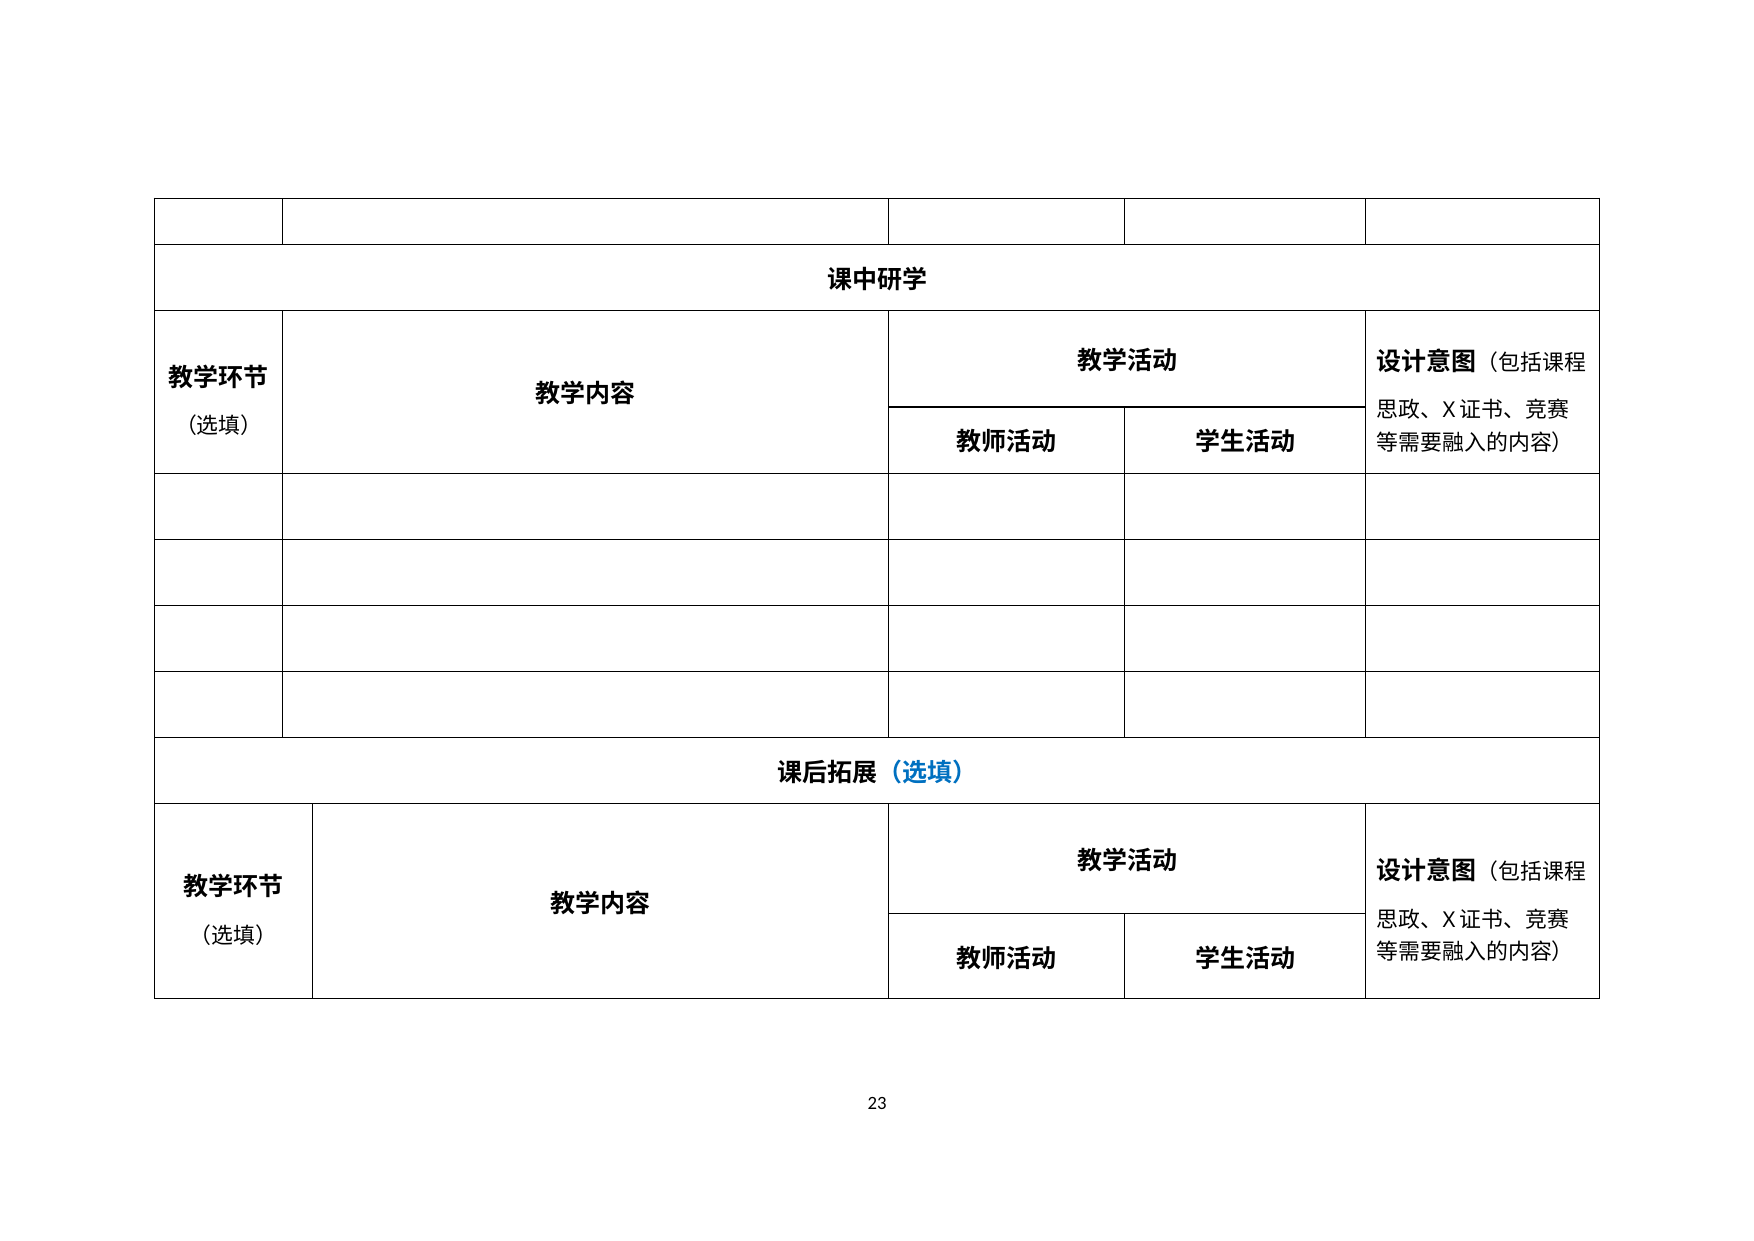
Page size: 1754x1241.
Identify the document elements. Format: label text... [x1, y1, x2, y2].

table_cell [1125, 199, 1365, 244]
table_cell [889, 474, 1124, 539]
table_cell [889, 199, 1124, 244]
table_cell [283, 672, 888, 737]
table_cell 教学环节（选填） [155, 311, 282, 472]
table_cell [283, 474, 888, 539]
table_cell [1366, 474, 1599, 539]
table_cell [1125, 606, 1365, 671]
table_cell [283, 199, 888, 244]
table_cell 教学活动 [889, 804, 1365, 913]
table_cell [155, 474, 282, 539]
table_cell [1125, 672, 1365, 737]
table_cell [283, 606, 888, 671]
table_cell 教学内容 [283, 311, 888, 472]
table_cell [1366, 540, 1599, 605]
table_cell 教师活动 [889, 408, 1124, 472]
table_cell 学生活动 [1125, 408, 1365, 472]
table_cell [1366, 199, 1599, 244]
table_cell 教师活动 [889, 914, 1124, 998]
table_cell [889, 672, 1124, 737]
table_cell 课后拓展（选填） [155, 738, 1599, 803]
table_cell 教学内容 [313, 804, 888, 998]
table_cell [1366, 606, 1599, 671]
table_cell 学生活动 [1125, 914, 1365, 998]
table_cell 教学环节（选填） [155, 804, 312, 998]
table_cell 设计意图（包括课程思政、X证书、竞赛等需要融入的内容） [1366, 804, 1599, 998]
table_cell [155, 540, 282, 605]
table_cell 课中研学 [155, 245, 1599, 310]
table_cell [889, 540, 1124, 605]
table_cell [1366, 672, 1599, 737]
table_cell [283, 540, 888, 605]
table_cell 教学活动 [889, 311, 1365, 406]
table_cell 设计意图（包括课程思政、X证书、竞赛等需要融入的内容） [1366, 311, 1599, 472]
table_cell [155, 606, 282, 671]
table_cell [1125, 540, 1365, 605]
table_cell [155, 672, 282, 737]
table_cell [1125, 474, 1365, 539]
table_cell [889, 606, 1124, 671]
table_cell [155, 199, 282, 244]
